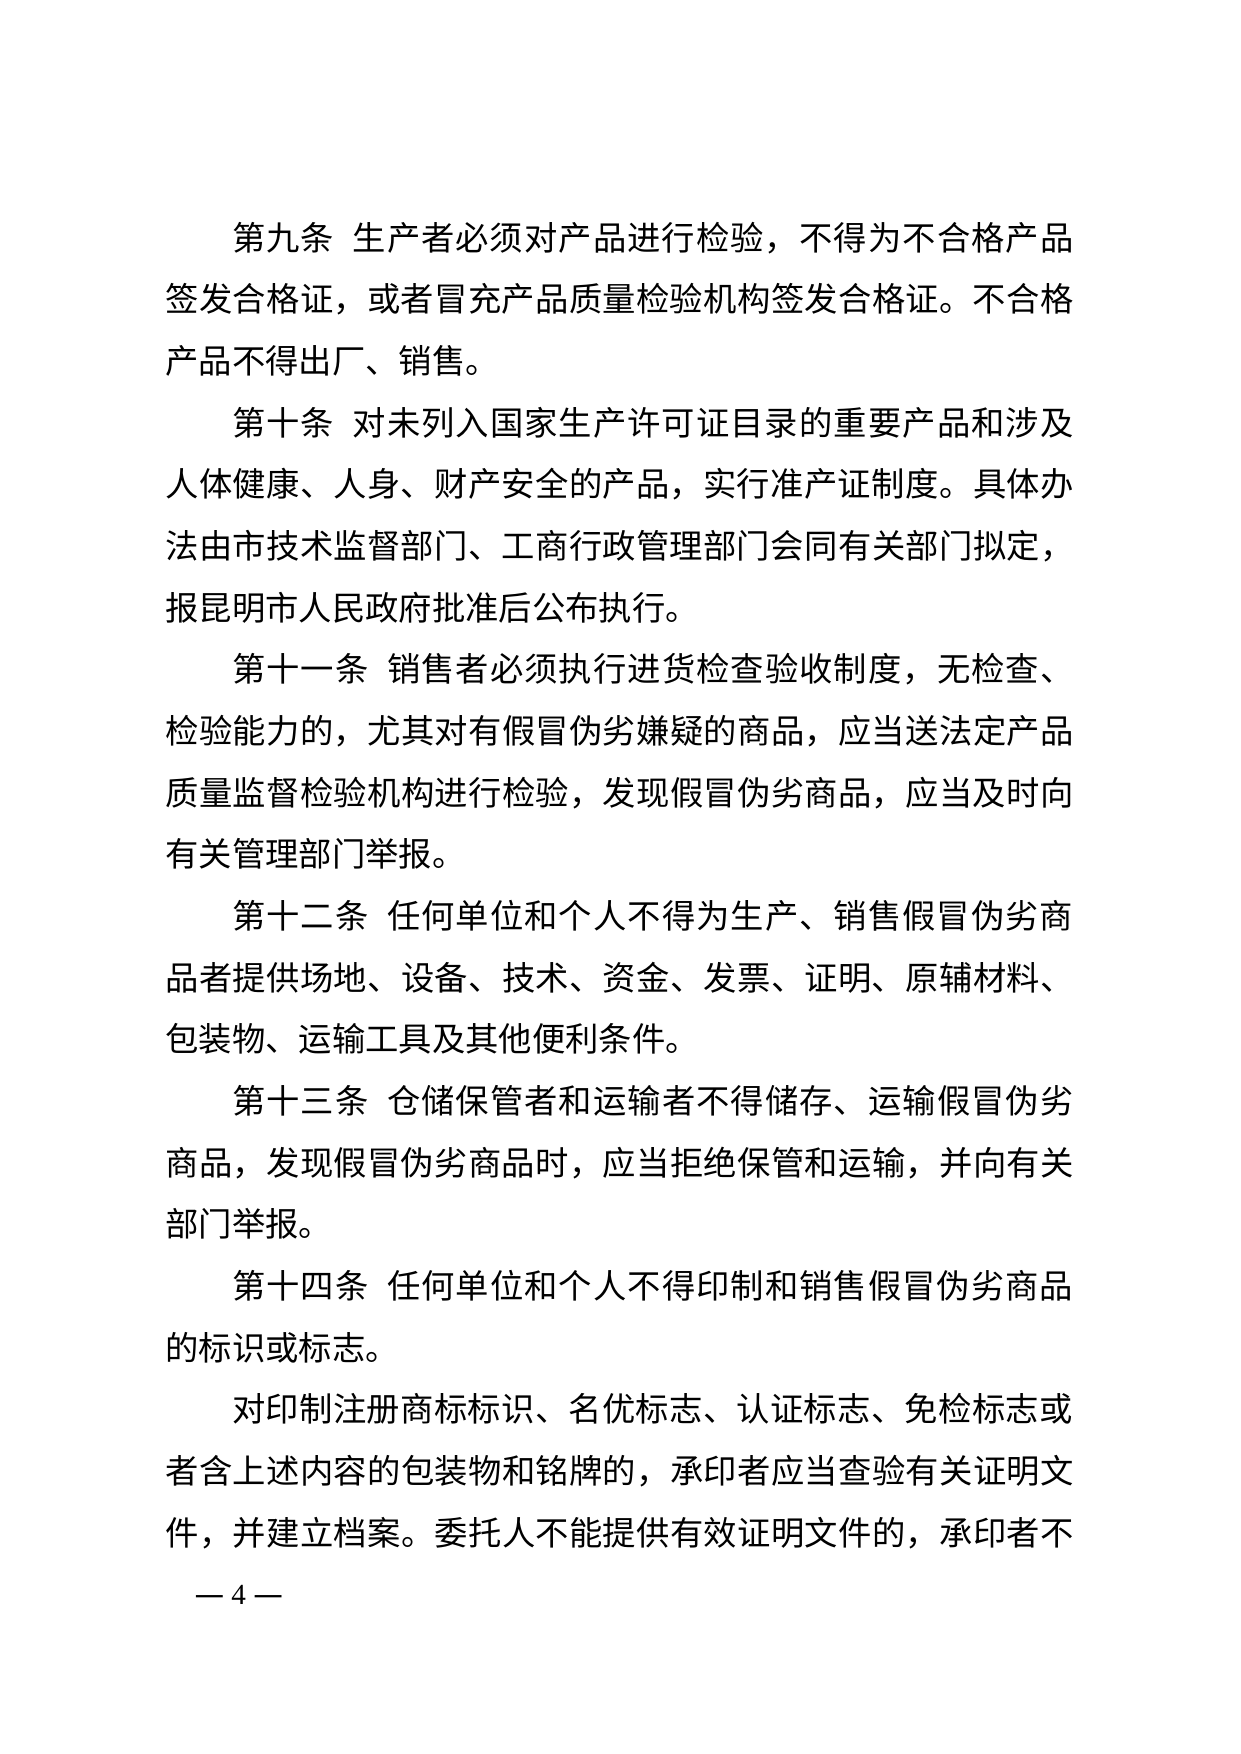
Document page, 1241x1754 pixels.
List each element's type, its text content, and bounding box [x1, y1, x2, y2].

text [165, 1372, 1075, 1557]
text 第十条 对未列入国家生产许可证目录的重要产品和涉及人体健康、人身、财产安全的产品，实行准产证制度。具体办法由市技术监督部门、工商行政管理部门会同有关部门拟定，报昆明市人民政府批准后公布执行。 [165, 386, 1075, 632]
text 第十一条 销售者必须执行进货检查验收制度，无检查、检验能力的，尤其对有假冒伪劣嫌疑的商品，应当送法定产品质量监督检验机构进行检验，发现假冒伪劣商品，应当及时向有关管理部门举报。 [165, 632, 1075, 879]
text 第十二条 任何单位和个人不得为生产、销售假冒伪劣商品者提供场地、设备、技术、资金、发票、证明、原辅材料、包装物、运输工具及其他便利条件。 [165, 879, 1075, 1064]
text 第九条 生产者必须对产品进行检验，不得为不合格产品签发合格证，或者冒充产品质量检验机构签发合格证。不合格产品不得出厂、销售。 [165, 201, 1075, 386]
text 第十四条 任何单位和个人不得印制和销售假冒伪劣商品的标识或标志。 [165, 1249, 1075, 1372]
text 第十三条 仓储保管者和运输者不得储存、运输假冒伪劣商品，发现假冒伪劣商品时，应当拒绝保管和运输，并向有关部门举报。 [165, 1064, 1075, 1249]
